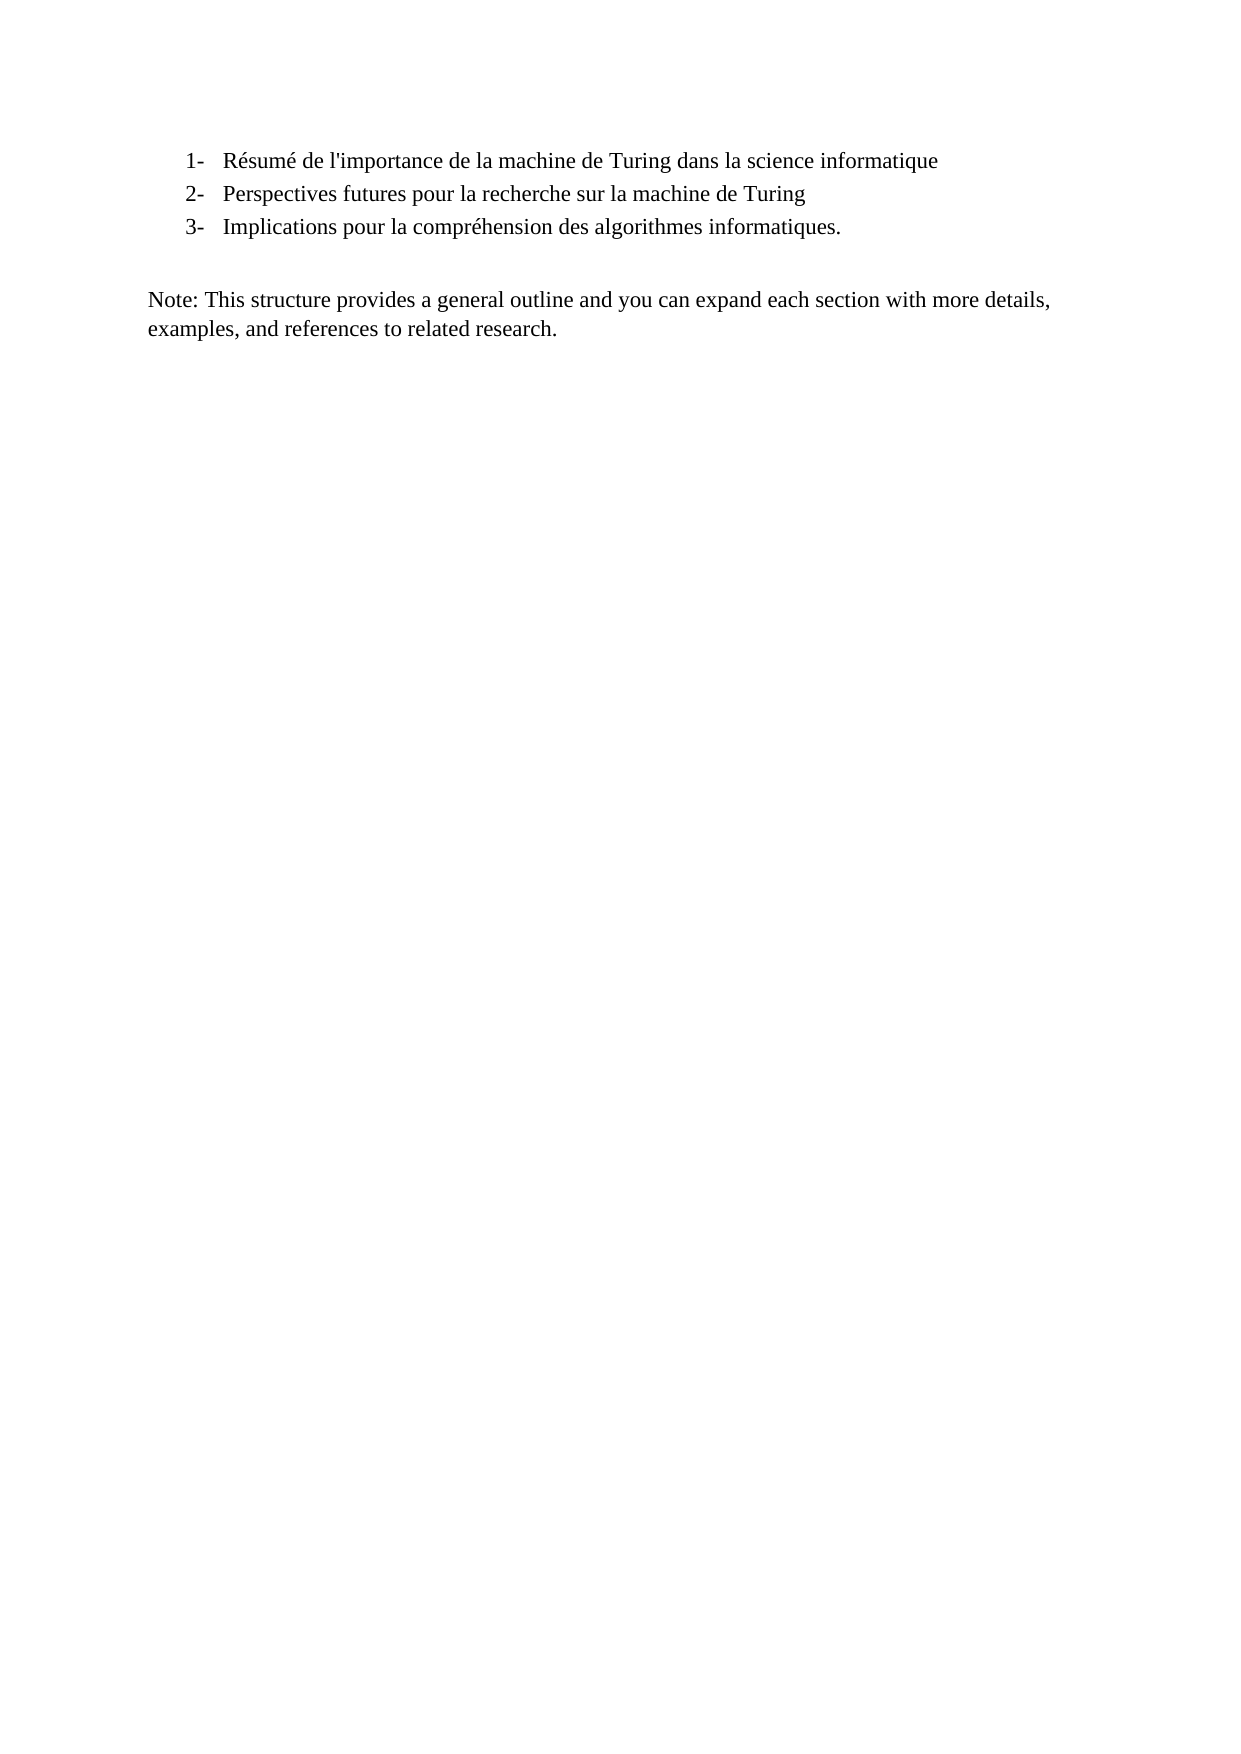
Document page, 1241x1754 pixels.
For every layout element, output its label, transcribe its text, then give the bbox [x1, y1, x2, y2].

text Note: This structure provides a general outline and you can expand each section with more details, examples, and references to related research. [148, 286, 1093, 341]
subtitle Résumé de l'importance de la machine de Turing dans la science informatique [185, 148, 1093, 174]
subtitle Perspectives futures pour la recherche sur la machine de Turing [185, 180, 1093, 207]
subtitle Implications pour la compréhension des algorithmes informatiques. [185, 213, 1093, 239]
